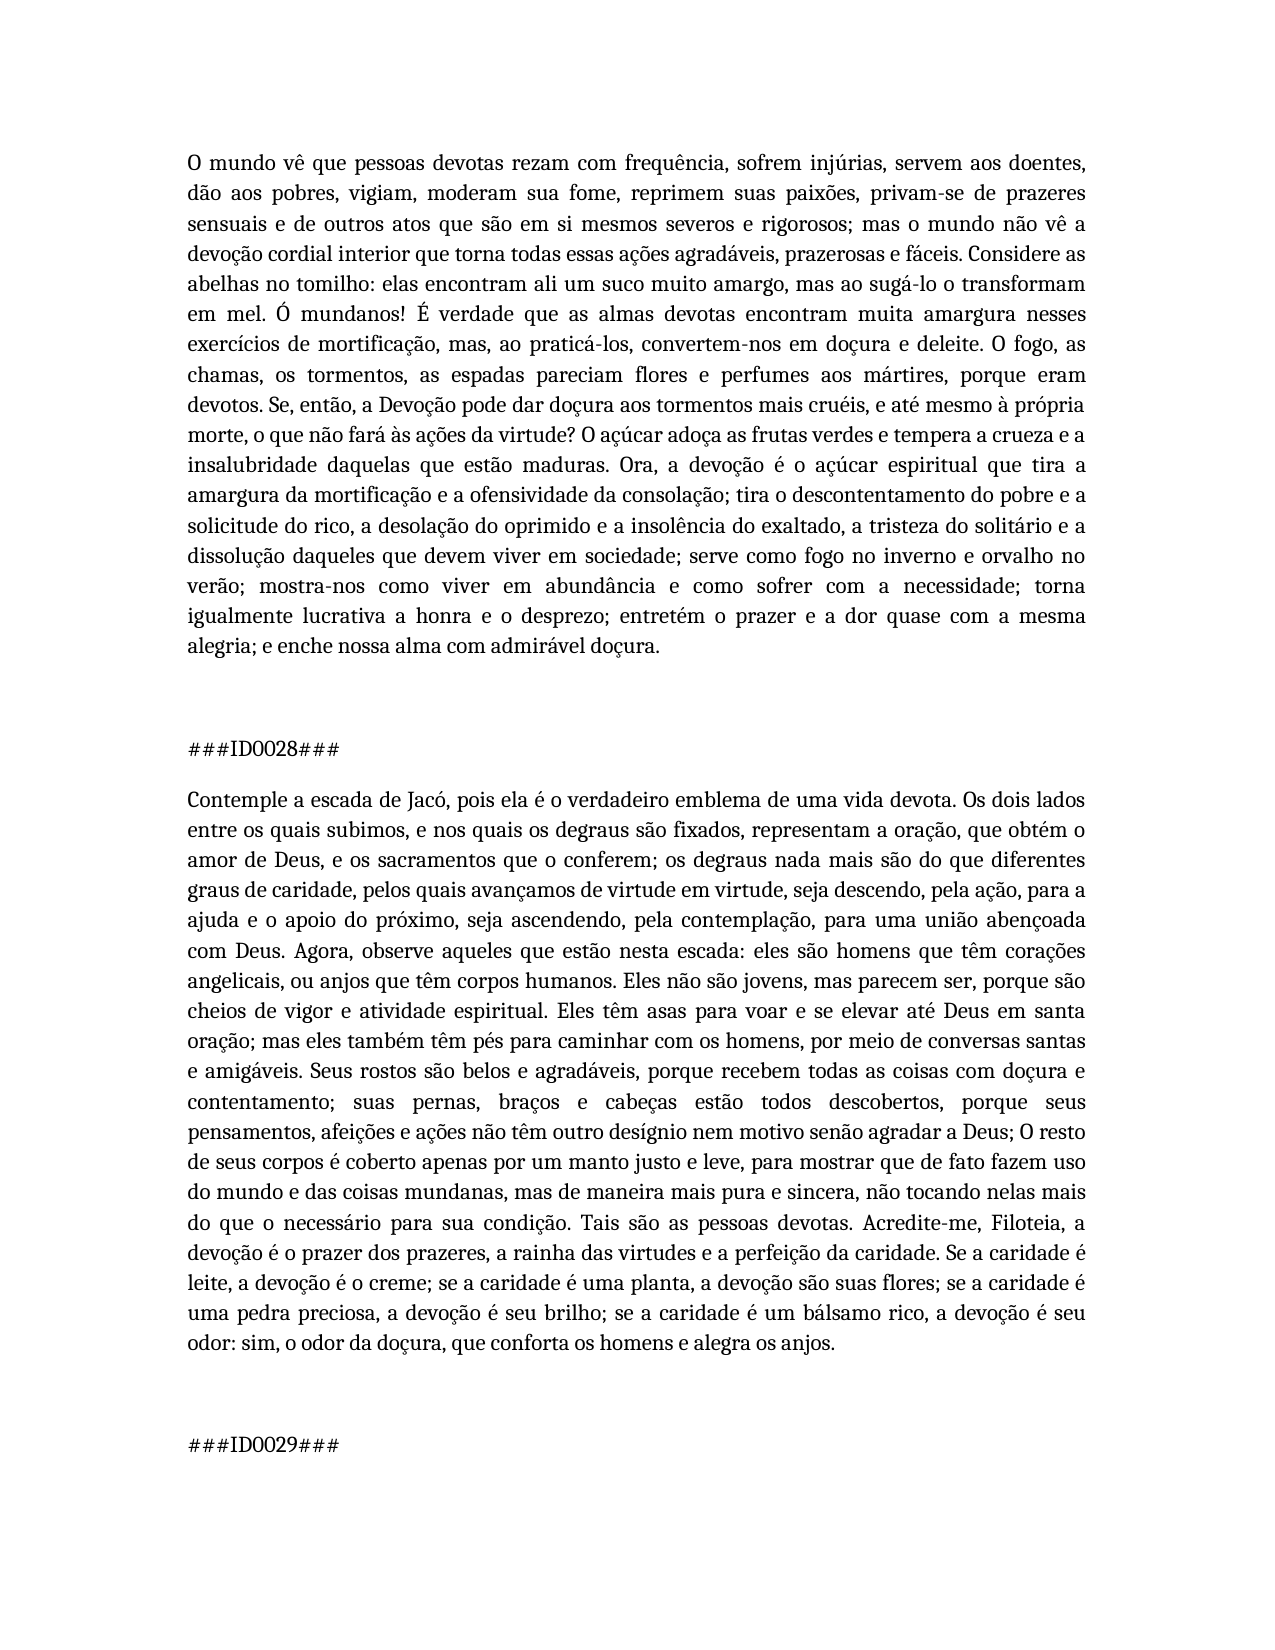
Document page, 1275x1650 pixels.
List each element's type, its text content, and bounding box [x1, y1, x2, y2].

text O mundo vê que pessoas devotas rezam com frequência, sofrem injúrias, servem aos doentes, dão aos pobres, vigiam, moderam sua fome, reprimem suas paixões, privam-se de prazeres sensuais e de outros atos que são em si mesmos severos e rigorosos; mas o mundo não vê a devoção cordial interior que torna todas essas ações agradáveis, prazerosas e fáceis. Considere as abelhas no tomilho: elas encontram ali um suco muito amargo, mas ao sugá-lo o transformam em mel. Ó mundanos! É verdade que as almas devotas encontram muita amargura nesses exercícios de mortificação, mas, ao praticá-los, convertem-nos em doçura e deleite. O fogo, as chamas, os tormentos, as espadas pareciam flores e perfumes aos mártires, porque eram devotos. Se, então, a Devoção pode dar doçura aos tormentos mais cruéis, e até mesmo à própria morte, o que não fará às ações da virtude? O açúcar adoça as frutas verdes e tempera a crueza e a insalubridade daquelas que estão maduras. Ora, a devoção é o açúcar espiritual que tira a amargura da mortificação e a ofensividade da consolação; tira o descontentamento do pobre e a solicitude do rico, a desolação do oprimido e a insolência do exaltado, a tristeza do solitário e a dissolução daqueles que devem viver em sociedade; serve como fogo no inverno e orvalho no verão; mostra-nos como viver em abundância e como sofrer com a necessidade; torna igualmente lucrativa a honra e o desprezo; entretém o prazer e a dor quase com a mesma alegria; e enche nossa alma com admirável doçura. [187, 150, 1087, 660]
text ###ID0029### [187, 1432, 1087, 1459]
text Contemple a escada de Jacó, pois ela é o verdadeiro emblema de uma vida devota. Os dois lados entre os quais subimos, e nos quais os degraus são fixados, representam a oração, que obtém o amor de Deus, e os sacramentos que o conferem; os degraus nada mais são do que diferentes graus de caridade, pelos quais avançamos de virtude em virtude, seja descendo, pela ação, para a ajuda e o apoio do próximo, seja ascendendo, pela contemplação, para uma união abençoada com Deus. Agora, observe aqueles que estão nesta escada: eles são homens que têm corações angelicais, ou anjos que têm corpos humanos. Eles não são jovens, mas parecem ser, porque são cheios de vigor e atividade espiritual. Eles têm asas para voar e se elevar até Deus em santa oração; mas eles também têm pés para caminhar com os homens, por meio de conversas santas e amigáveis. Seus rostos são belos e agradáveis, porque recebem todas as coisas com doçura e contentamento; suas pernas, braços e cabeças estão todos descobertos, porque seus pensamentos, afeições e ações não têm outro desígnio nem motivo senão agradar a Deus; O resto de seus corpos é coberto apenas por um manto justo e leve, para mostrar que de fato fazem uso do mundo e das coisas mundanas, mas de maneira mais pura e sincera, não tocando nelas mais do que o necessário para sua condição. Tais são as pessoas devotas. Acredite-me, Filoteia, a devoção é o prazer dos prazeres, a rainha das virtudes e a perfeição da caridade. Se a caridade é leite, a devoção é o creme; se a caridade é uma planta, a devoção são suas flores; se a caridade é uma pedra preciosa, a devoção é seu brilho; se a caridade é um bálsamo rico, a devoção é seu odor: sim, o odor da doçura, que conforta os homens e alegra os anjos. [187, 786, 1087, 1357]
text ###ID0028### [187, 735, 1087, 762]
